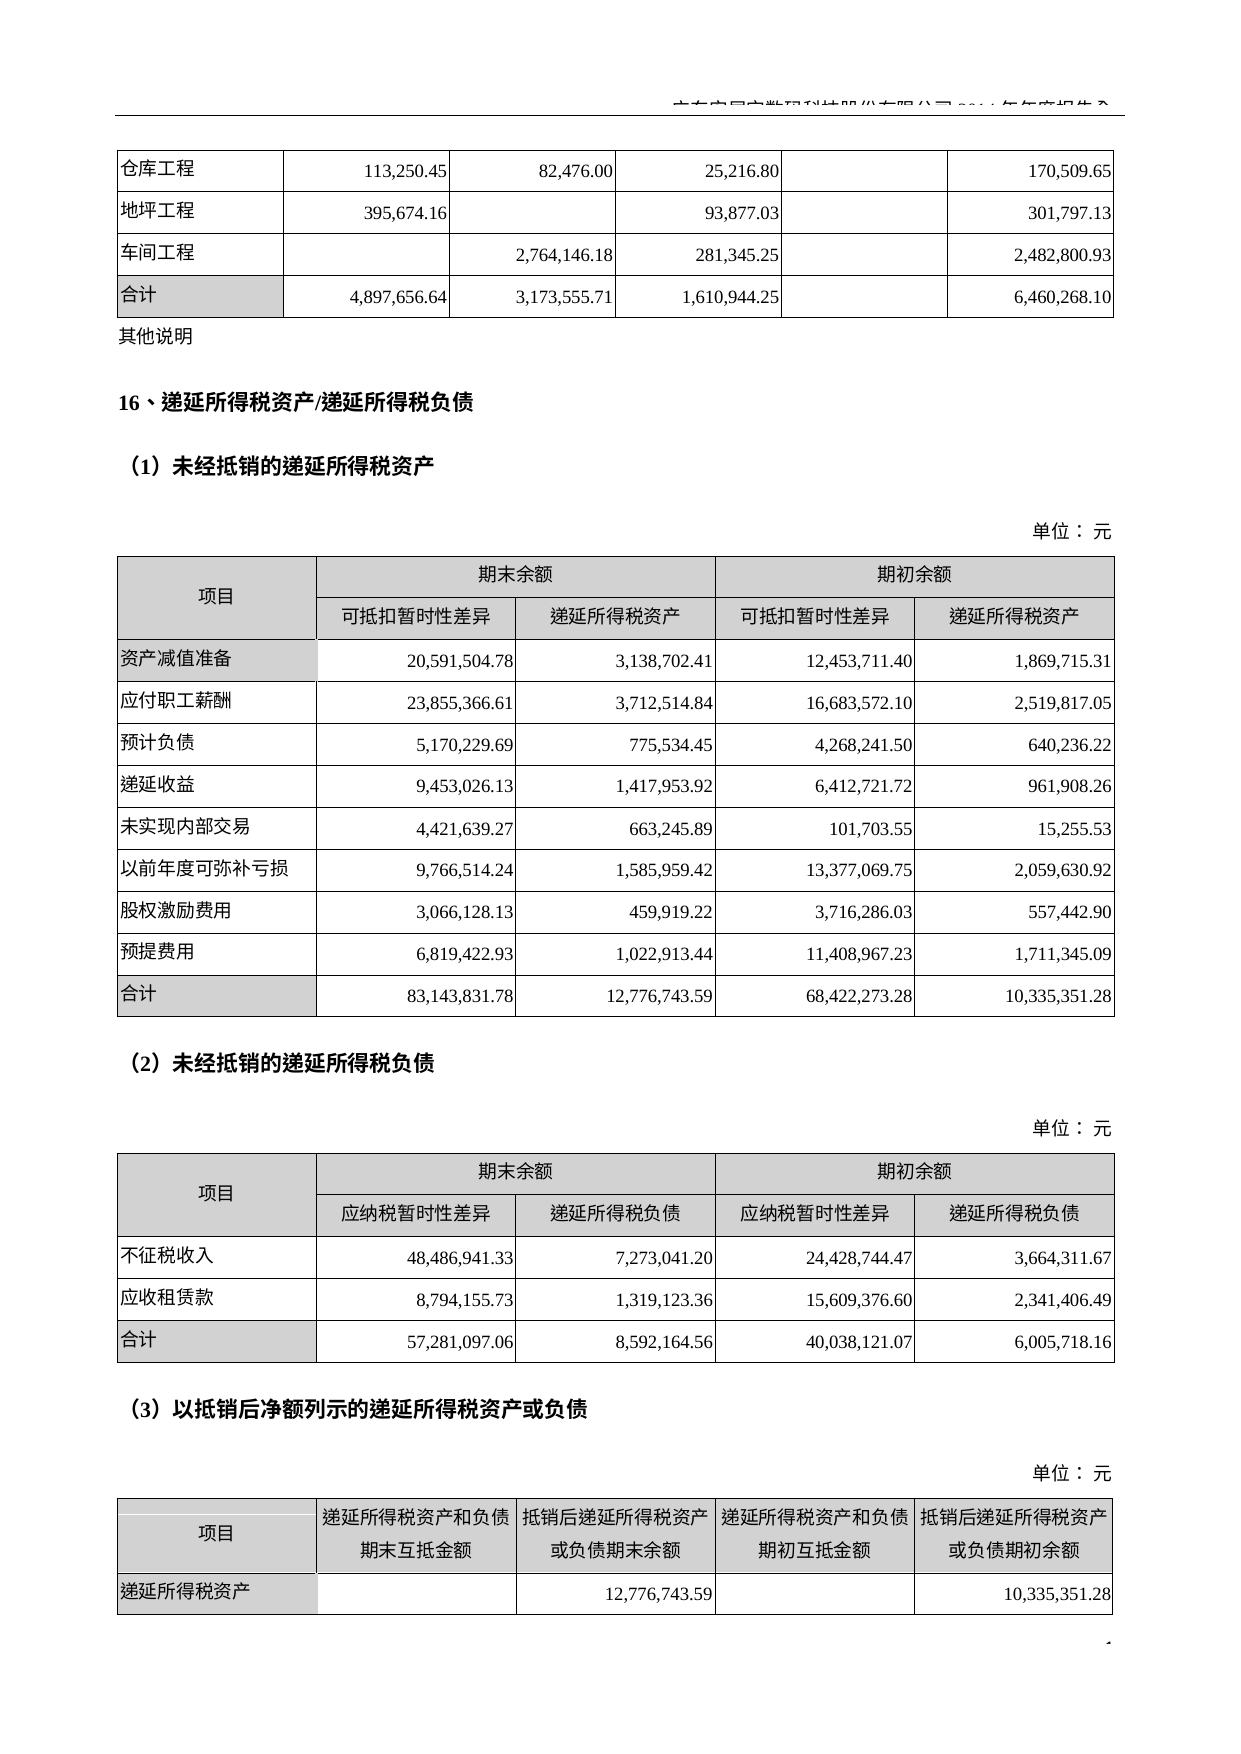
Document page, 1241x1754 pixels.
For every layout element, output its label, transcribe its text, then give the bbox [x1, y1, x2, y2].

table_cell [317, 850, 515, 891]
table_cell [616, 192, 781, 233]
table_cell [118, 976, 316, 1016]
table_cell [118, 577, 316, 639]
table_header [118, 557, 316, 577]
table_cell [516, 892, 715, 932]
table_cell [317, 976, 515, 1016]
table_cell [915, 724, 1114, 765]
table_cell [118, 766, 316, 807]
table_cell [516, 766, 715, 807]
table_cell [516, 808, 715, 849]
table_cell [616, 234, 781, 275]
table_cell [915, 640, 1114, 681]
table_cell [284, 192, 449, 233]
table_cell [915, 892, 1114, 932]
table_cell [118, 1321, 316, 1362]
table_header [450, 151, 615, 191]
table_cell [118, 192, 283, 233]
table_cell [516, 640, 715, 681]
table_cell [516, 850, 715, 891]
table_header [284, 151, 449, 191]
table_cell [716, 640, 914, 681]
text （1）未经抵销的递延所得税资产 [118, 451, 902, 481]
subtitle （3）以抵销后净额列示的递延所得税资产或负债 [118, 1394, 902, 1424]
text 单位： 元 [102, 1115, 1112, 1141]
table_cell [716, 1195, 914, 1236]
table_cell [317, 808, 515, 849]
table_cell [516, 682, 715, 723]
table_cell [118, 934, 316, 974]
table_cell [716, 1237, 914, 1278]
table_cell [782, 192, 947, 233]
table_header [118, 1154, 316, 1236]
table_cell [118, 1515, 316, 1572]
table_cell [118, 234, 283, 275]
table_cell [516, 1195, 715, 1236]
text 单位： 元 [102, 518, 1112, 544]
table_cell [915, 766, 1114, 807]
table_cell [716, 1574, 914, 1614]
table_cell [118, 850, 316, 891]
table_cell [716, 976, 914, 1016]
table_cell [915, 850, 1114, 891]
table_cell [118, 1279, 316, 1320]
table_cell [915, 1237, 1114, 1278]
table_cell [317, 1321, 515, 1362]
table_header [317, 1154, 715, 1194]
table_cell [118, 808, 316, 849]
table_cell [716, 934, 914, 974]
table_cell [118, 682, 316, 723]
subtitle （2）未经抵销的递延所得税负债 [118, 1048, 902, 1078]
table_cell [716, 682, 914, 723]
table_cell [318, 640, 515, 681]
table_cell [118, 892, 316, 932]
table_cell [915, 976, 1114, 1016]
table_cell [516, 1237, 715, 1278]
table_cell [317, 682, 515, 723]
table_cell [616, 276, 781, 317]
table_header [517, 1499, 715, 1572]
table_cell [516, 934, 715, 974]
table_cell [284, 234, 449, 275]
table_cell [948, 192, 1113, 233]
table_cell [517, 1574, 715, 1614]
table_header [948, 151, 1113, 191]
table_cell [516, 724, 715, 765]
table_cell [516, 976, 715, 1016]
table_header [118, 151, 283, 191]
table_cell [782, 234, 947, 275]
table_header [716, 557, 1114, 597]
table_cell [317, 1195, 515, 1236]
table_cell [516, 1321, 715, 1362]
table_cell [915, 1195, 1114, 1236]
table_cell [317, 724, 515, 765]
text 单位： 元 [102, 1461, 1112, 1486]
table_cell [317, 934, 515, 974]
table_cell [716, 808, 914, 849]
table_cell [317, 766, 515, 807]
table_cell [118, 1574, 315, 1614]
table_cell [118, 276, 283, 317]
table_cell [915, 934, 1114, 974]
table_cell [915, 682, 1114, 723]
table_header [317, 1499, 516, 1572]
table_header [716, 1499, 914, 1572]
subtitle 16、递延所得税资产/递延所得税负债 [118, 386, 902, 416]
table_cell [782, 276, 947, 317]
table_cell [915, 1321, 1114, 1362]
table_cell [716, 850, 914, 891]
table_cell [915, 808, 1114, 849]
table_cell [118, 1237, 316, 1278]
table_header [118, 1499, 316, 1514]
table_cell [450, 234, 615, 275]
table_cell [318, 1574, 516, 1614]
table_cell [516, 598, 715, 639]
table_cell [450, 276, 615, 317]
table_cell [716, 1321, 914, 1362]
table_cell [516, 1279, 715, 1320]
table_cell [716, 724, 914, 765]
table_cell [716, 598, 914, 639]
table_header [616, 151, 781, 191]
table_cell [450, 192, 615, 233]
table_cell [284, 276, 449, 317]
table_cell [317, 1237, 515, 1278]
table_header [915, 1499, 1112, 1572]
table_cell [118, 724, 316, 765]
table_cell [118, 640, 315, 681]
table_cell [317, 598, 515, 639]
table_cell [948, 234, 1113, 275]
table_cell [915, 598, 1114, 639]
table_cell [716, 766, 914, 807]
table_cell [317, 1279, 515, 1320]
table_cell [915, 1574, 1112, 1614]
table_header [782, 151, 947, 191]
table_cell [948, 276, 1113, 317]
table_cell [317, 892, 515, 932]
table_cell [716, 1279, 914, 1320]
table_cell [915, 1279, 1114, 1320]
text 其他说明 [118, 323, 902, 349]
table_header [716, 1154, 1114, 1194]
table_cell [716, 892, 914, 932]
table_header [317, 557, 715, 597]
